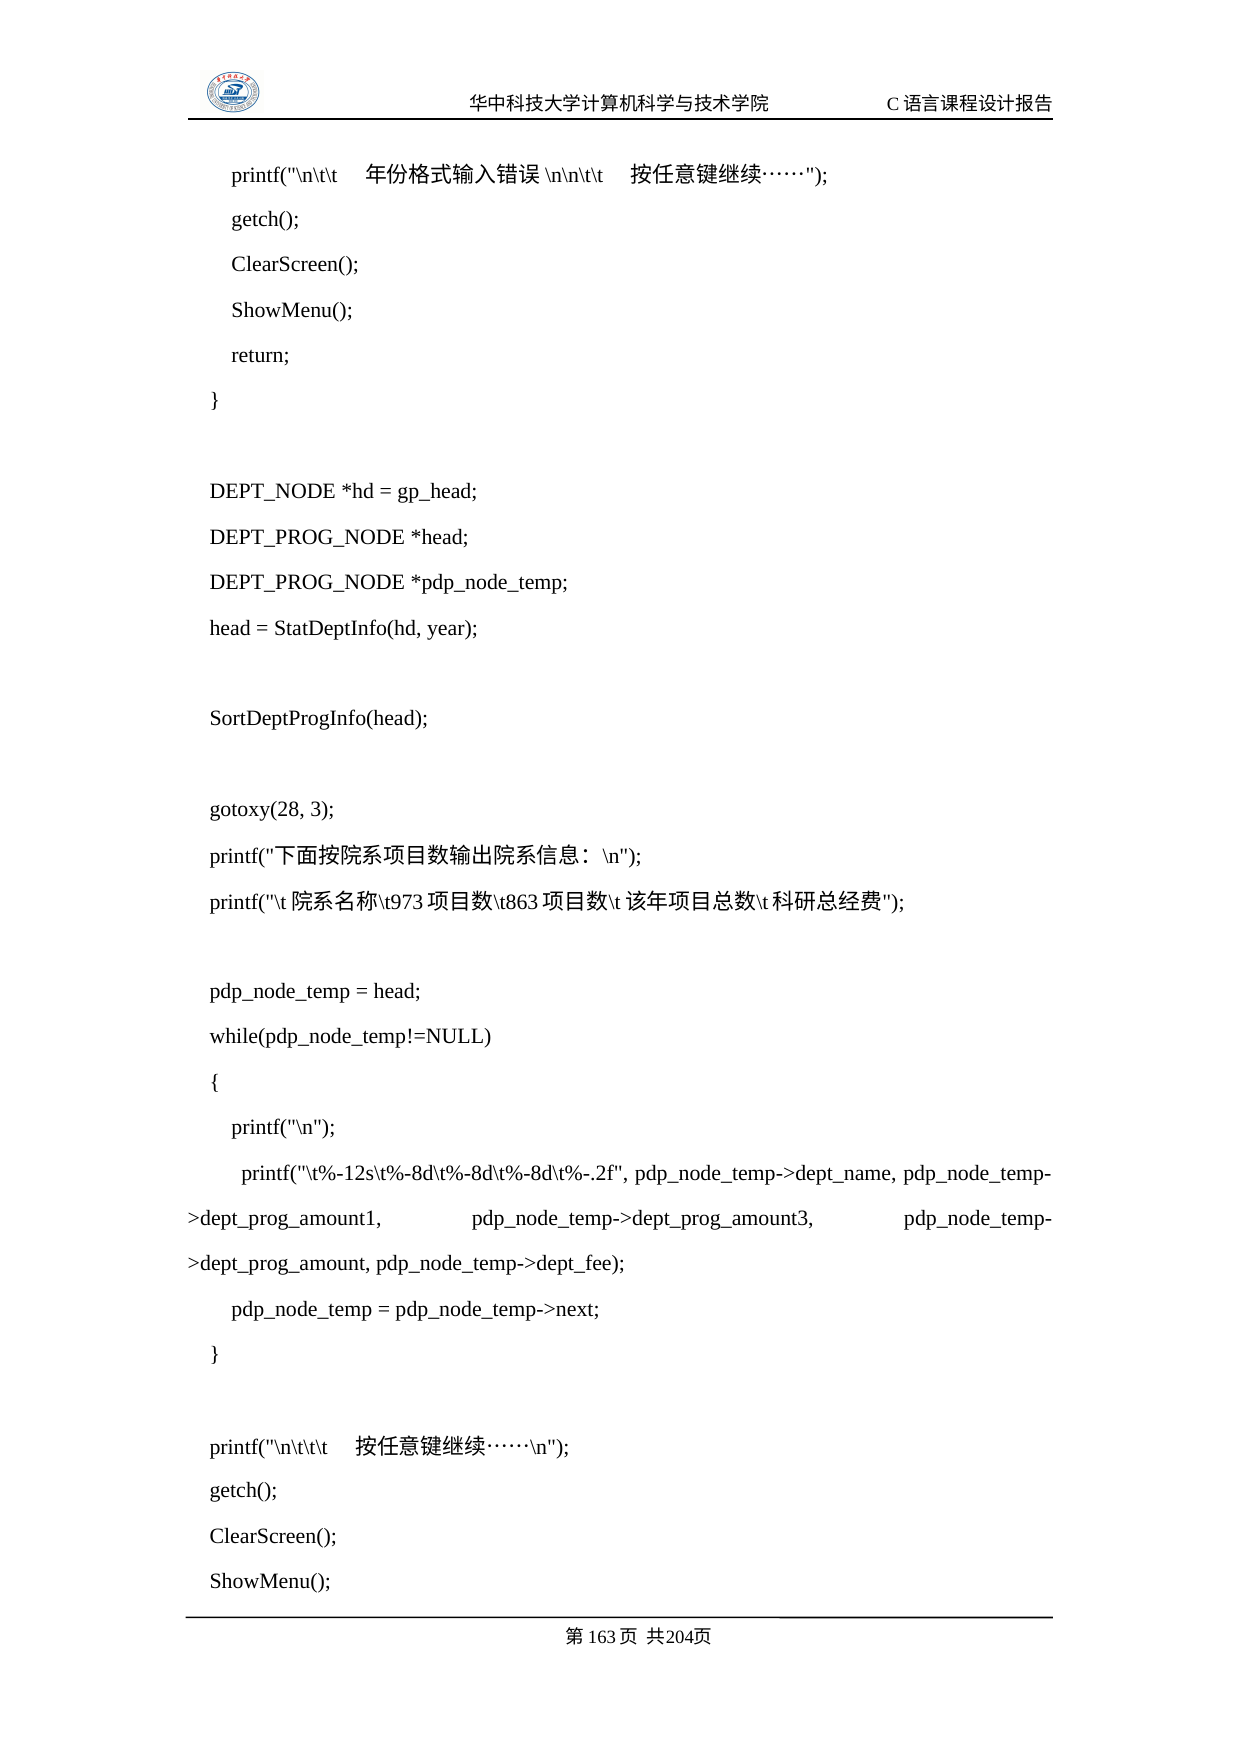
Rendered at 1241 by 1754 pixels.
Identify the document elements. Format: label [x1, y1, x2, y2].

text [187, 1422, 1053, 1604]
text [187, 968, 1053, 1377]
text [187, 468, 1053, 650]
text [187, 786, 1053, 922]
picture [200, 70, 264, 113]
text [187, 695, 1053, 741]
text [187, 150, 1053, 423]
